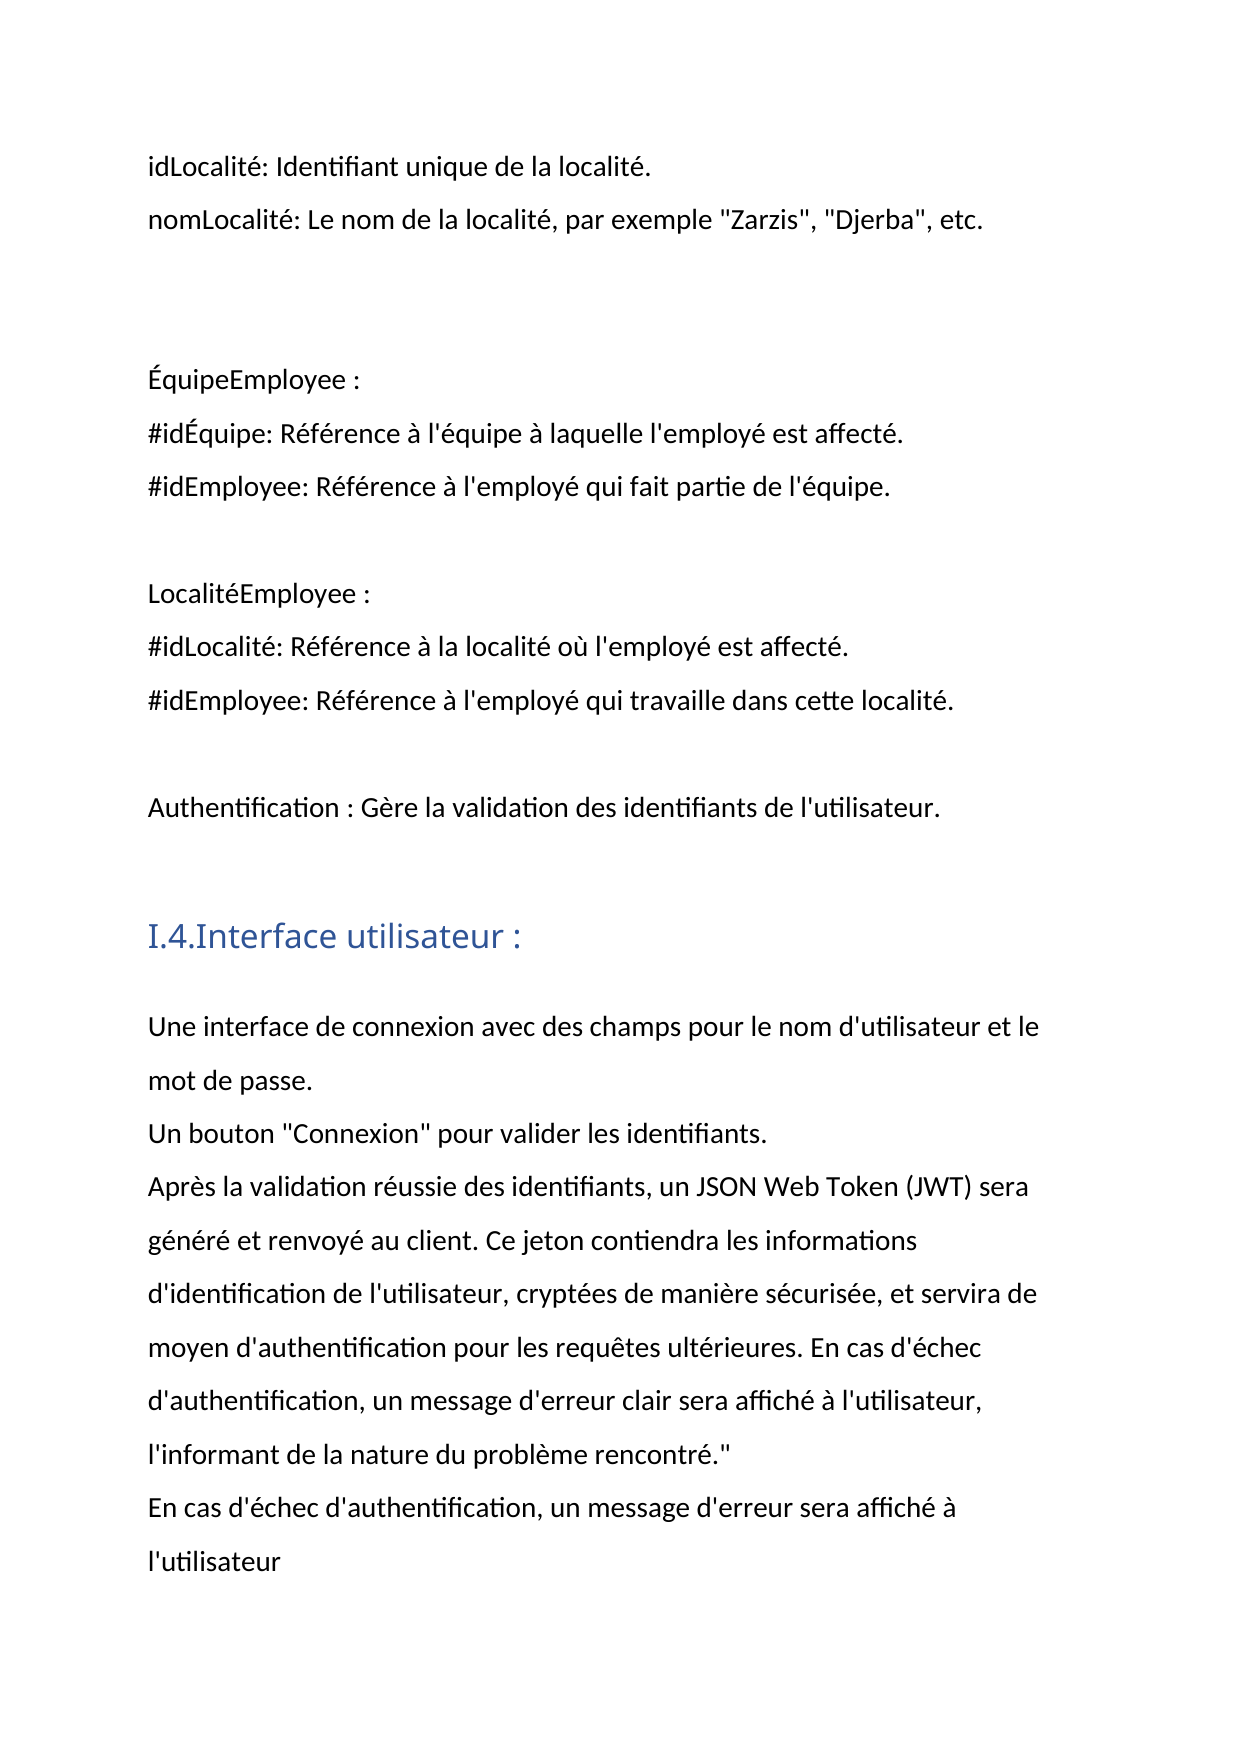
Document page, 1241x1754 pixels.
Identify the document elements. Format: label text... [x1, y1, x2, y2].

list #idÉquipe: Référence à l'équipe à laquelle l'employé est affecté. [148, 415, 1093, 450]
list LocalitéEmployee : [148, 575, 1093, 611]
list #idEmployee: Référence à l'employé qui fait partie de l'équipe. [148, 468, 1093, 504]
list Une interface de connexion avec des champs pour le nom d'utilisateur et le mot de passe. [148, 1008, 1093, 1097]
list ÉquipeEmployee : [148, 361, 1093, 397]
subtitle I.4.Interface utilisateur : [148, 912, 1093, 958]
list nomLocalité: Le nom de la localité, par exemple "Zarzis", "Djerba", etc. [148, 201, 1093, 237]
list Authentification : Gère la validation des identifiants de l'utilisateur. [148, 789, 1093, 824]
list #idEmployee: Référence à l'employé qui travaille dans cette localité. [148, 682, 1093, 718]
list idLocalité: Identifiant unique de la localité. [148, 148, 1093, 183]
list Après la validation réussie des identifiants, un JSON Web Token (JWT) sera généré et renvoyé au client. Ce jeton contiendra les informations d'identification de l'utilisateur, cryptées de manière sécurisée, et servira de moyen d'authentification pour les requêtes ultérieures. En cas d'échec d'authentification, un message d'erreur clair sera affiché à l'utilisateur, l'informant de la nature du problème rencontré." [148, 1168, 1093, 1471]
list #idLocalité: Référence à la localité où l'employé est affecté. [148, 628, 1093, 664]
list En cas d'échec d'authentification, un message d'erreur sera affiché à l'utilisateur [148, 1489, 1093, 1578]
list Un bouton "Connexion" pour valider les identifiants. [148, 1115, 1093, 1151]
